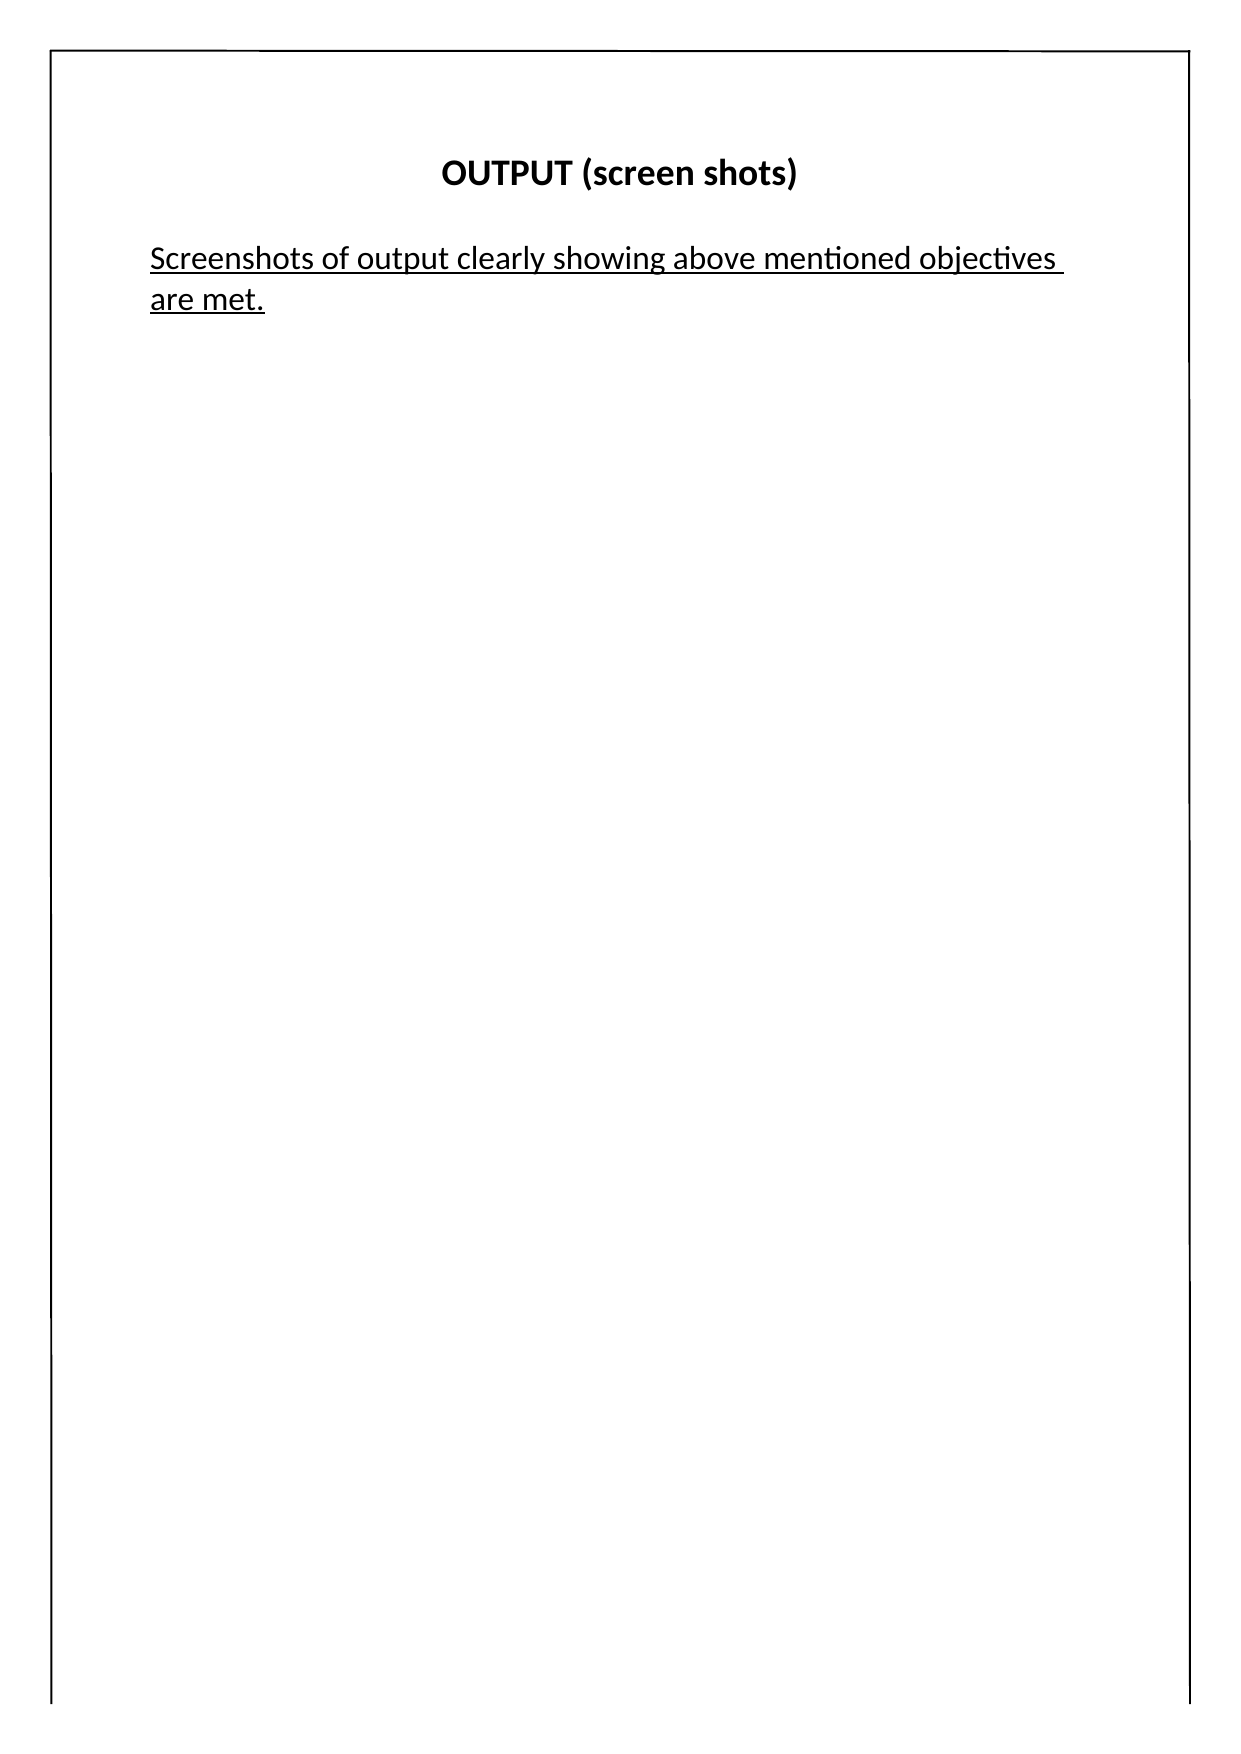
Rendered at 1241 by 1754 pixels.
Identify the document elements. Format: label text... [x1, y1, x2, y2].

text OUTPUT (screen shots) [150, 149, 1089, 195]
text Screenshots of output clearly showing above mentioned objectives are met. [150, 237, 1092, 318]
